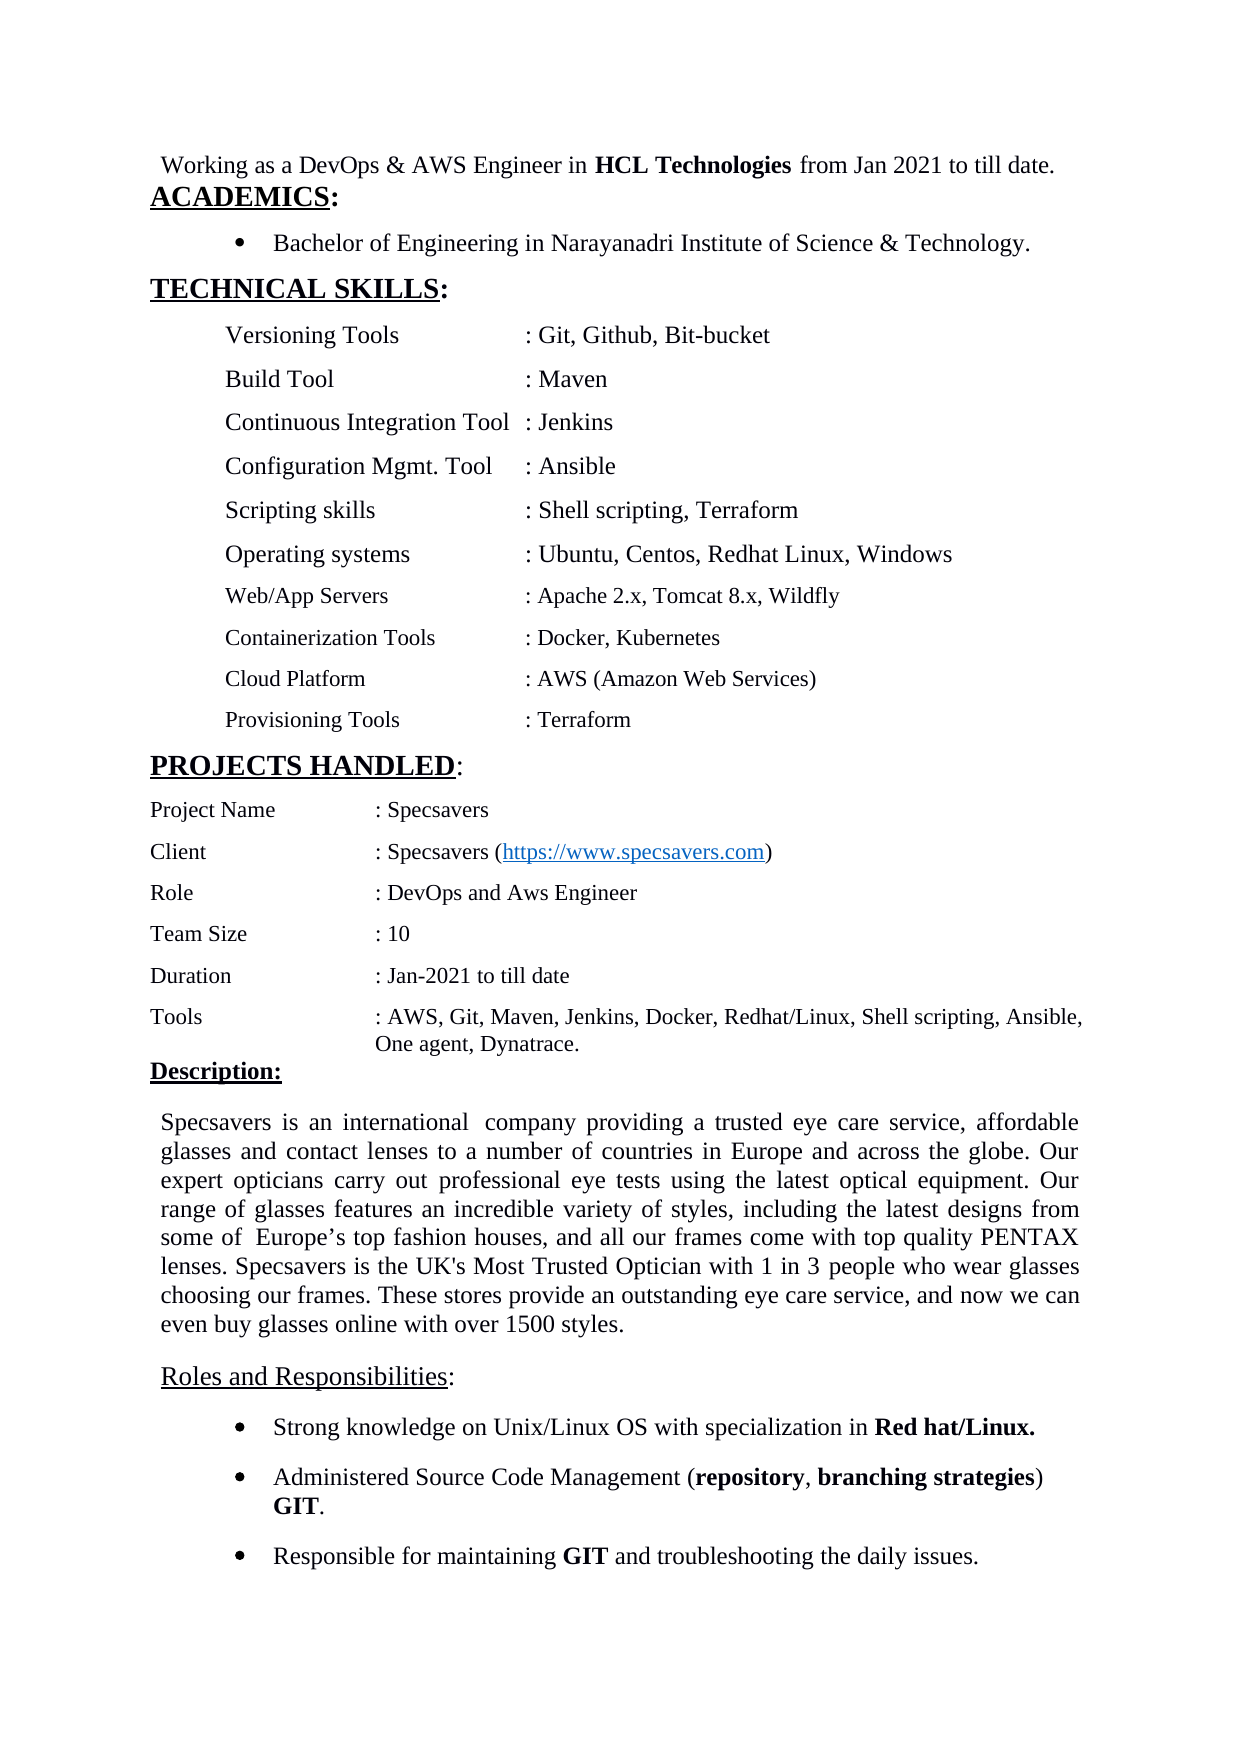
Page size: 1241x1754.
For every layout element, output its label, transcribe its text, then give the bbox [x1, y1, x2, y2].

text Build Tool : Maven [150, 364, 1090, 392]
text Roles and Responsibilities: [160, 1360, 1080, 1391]
text Containerization Tools : Docker, Kubernetes [150, 624, 1090, 650]
text Configuration Mgmt. Tool : Ansible [150, 451, 1090, 480]
text Continuous Integration Tool : Jenkins [150, 407, 1090, 436]
text Cloud Platform : AWS (Amazon Web Services) [150, 665, 1090, 692]
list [235, 1541, 1090, 1569]
text Tools : AWS, Git, Maven, Jenkins, Docker, Redhat/Linux, Shell scripting, Ansible, One agent, Dynatrace. [150, 1003, 1090, 1056]
text Role : DevOps and Aws Engineer [150, 879, 1090, 906]
text ACADEMICS: [150, 179, 1090, 213]
text Client : Specsavers (https://www.specsavers.com) [150, 838, 1090, 864]
text Operating systems : Ubuntu, Centos, Redhat Linux, Windows [150, 539, 1090, 567]
text Duration : Jan-2021 to till date [150, 962, 1090, 988]
list Administered Source Code Management (repository, branching strategies) GIT. [235, 1462, 1090, 1520]
text Scripting skills : Shell scripting, Terraform [150, 495, 1090, 524]
text Versioning Tools : Git, Github, Bit-bucket [150, 320, 1090, 349]
text Description: [150, 1056, 1090, 1085]
text TECHNICAL SKILLS: [150, 271, 1090, 305]
text Provisioning Tools : Terraform [150, 707, 1090, 733]
text Web/App Servers : Apache 2.x, Tomcat 8.x, Wildfly [150, 582, 1090, 609]
list Bachelor of Engineering in Narayanadri Institute of Science & Technology. [235, 228, 1090, 256]
text Specsavers is an international company providing a trusted eye care service, affordable glasses and contact lenses to a number of countries in Europe and across the globe. Our expert opticians carry out professional eye tests using the latest optical equipment. Our range of glasses features an incredible variety of styles, including the latest designs from some of Europe’s top fashion houses, and all our frames come with top quality PENTAX lenses. Specsavers is the UK's Most Trusted Optician with 1 in 3 people who wear glasses choosing our frames. These stores provide an outstanding eye care service, and now we can even buy glasses online with over 1500 styles. [160, 1107, 1080, 1337]
text Project Name : Specsavers [150, 796, 1090, 823]
list Strong knowledge on Unix/Linux OS with specialization in Red hat/Linux. [235, 1412, 1090, 1441]
text Team Size : 10 [150, 921, 1090, 947]
text PROJECTS HANDLED: [150, 748, 1090, 781]
text Working as a DevOps & AWS Engineer in HCL Technologies from Jan 2021 to till date. [160, 150, 1090, 179]
